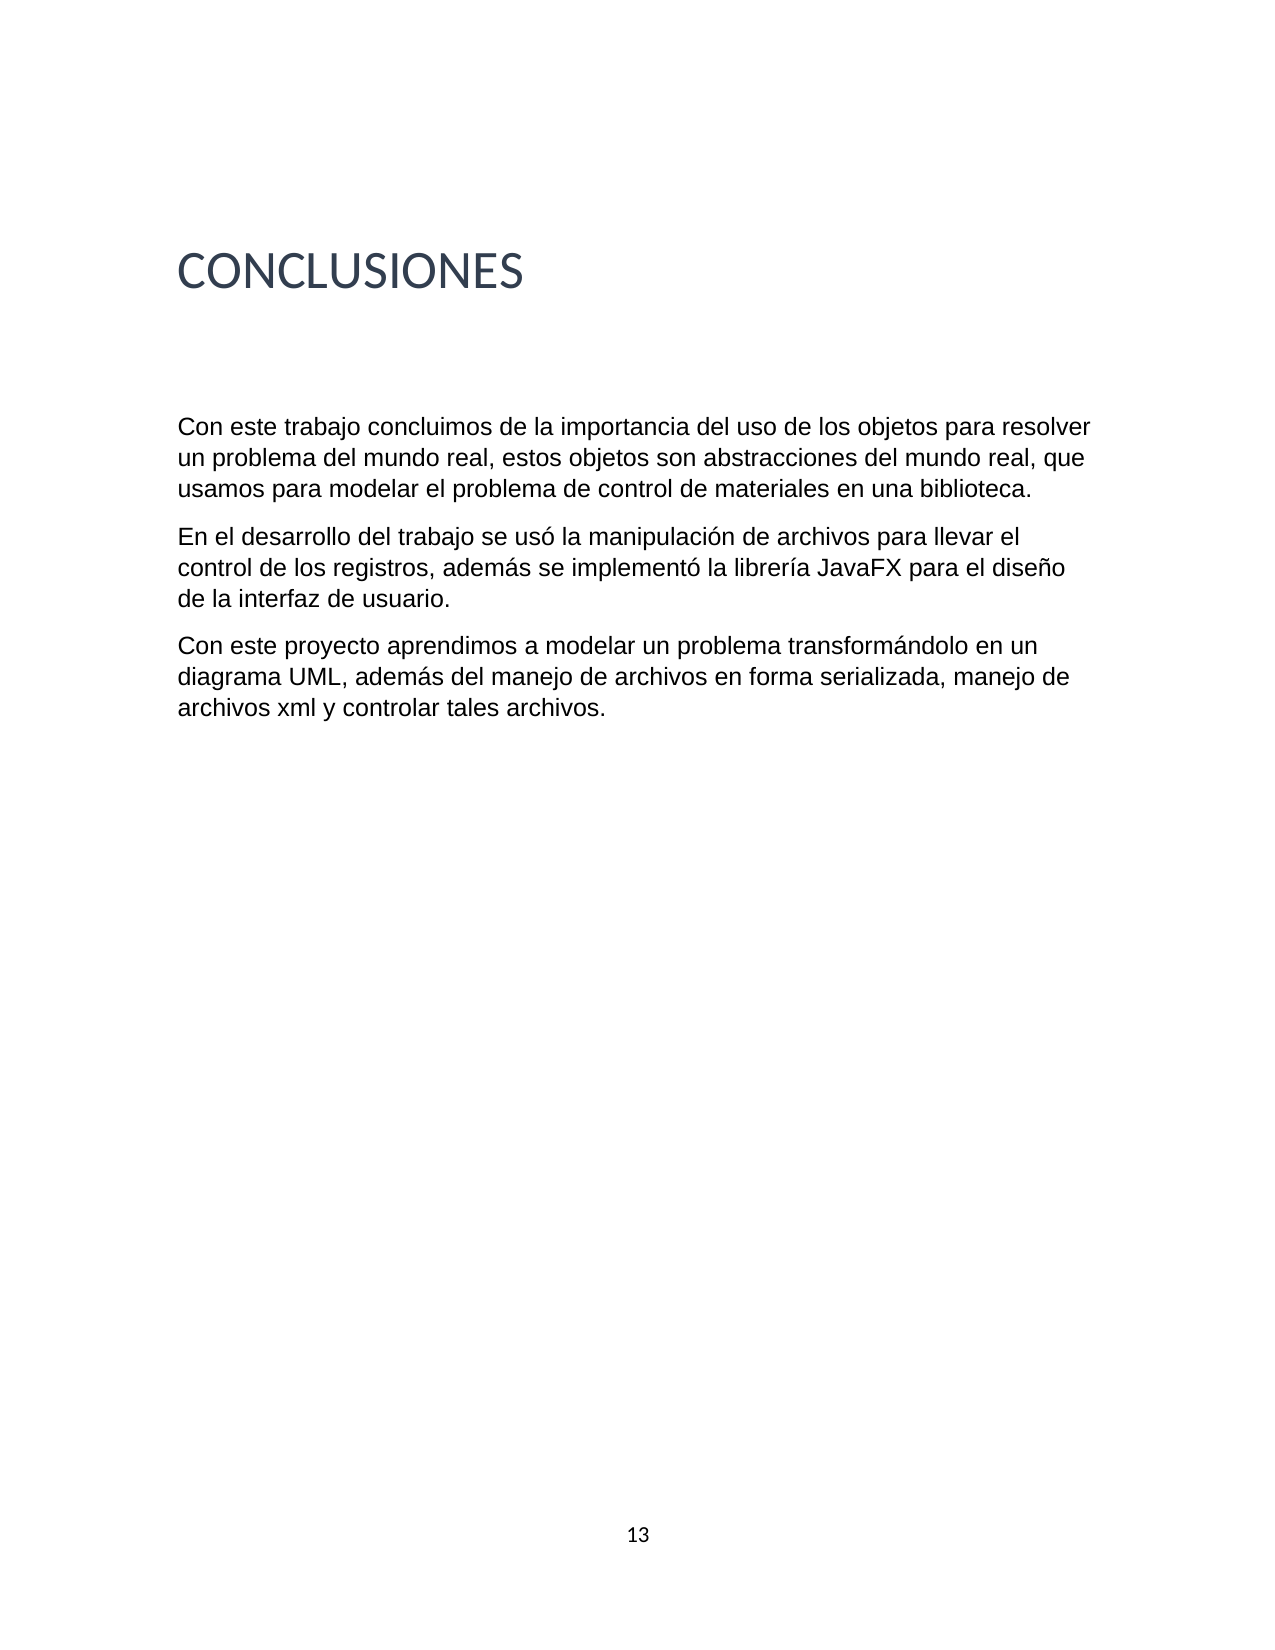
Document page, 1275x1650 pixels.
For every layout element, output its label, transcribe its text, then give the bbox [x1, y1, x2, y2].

text Con este trabajo concluimos de la importancia del uso de los objetos para resolver un problema del mundo real, estos objetos son abstracciones del mundo real, que usamos para modelar el problema de control de materiales en una biblioteca. [177, 412, 1098, 502]
text Con este proyecto aprendimos a modelar un problema transformándolo en un diagrama UML, además del manejo de archivos en forma serializada, manejo de archivos xml y controlar tales archivos. [177, 631, 1098, 722]
text En el desarrollo del trabajo se usó la manipulación de archivos para llevar el control de los registros, además se implementó la librería JavaFX para el diseño de la interfaz de usuario. [177, 521, 1098, 612]
text Conclusiones [177, 236, 1098, 302]
